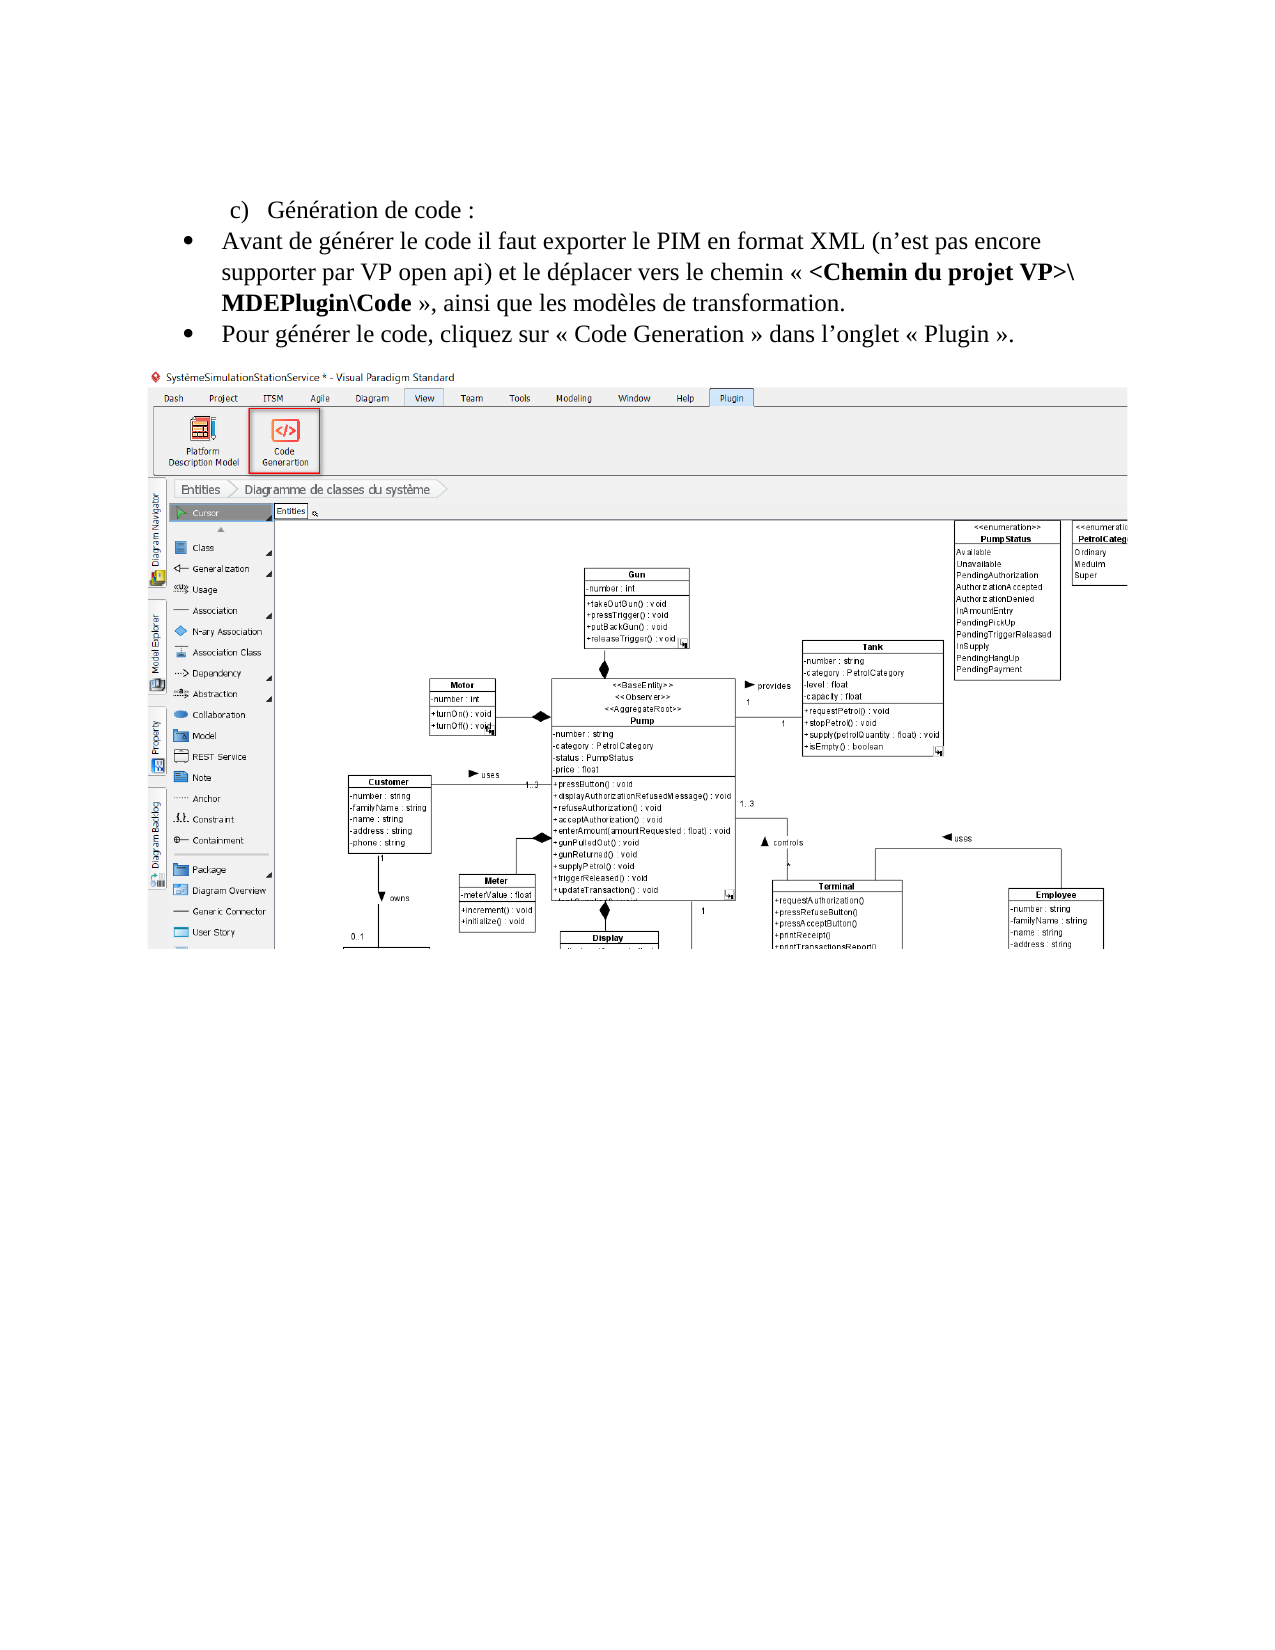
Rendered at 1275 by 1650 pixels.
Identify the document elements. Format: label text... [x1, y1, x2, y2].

list Génération de code : [229, 195, 1127, 224]
picture [147, 367, 1128, 949]
list Avant de générer le code il faut exporter le PIM en format XML (n’est pas encore supporter par VP open api) et le déplacer vers le chemin « <Chemin du projet VP>\MDEPlugin\Code », ainsi que les modèles de transformation. [184, 226, 1127, 317]
list Pour générer le code, cliquez sur « Code Generation » dans l’onglet « Plugin ». [184, 319, 1127, 348]
